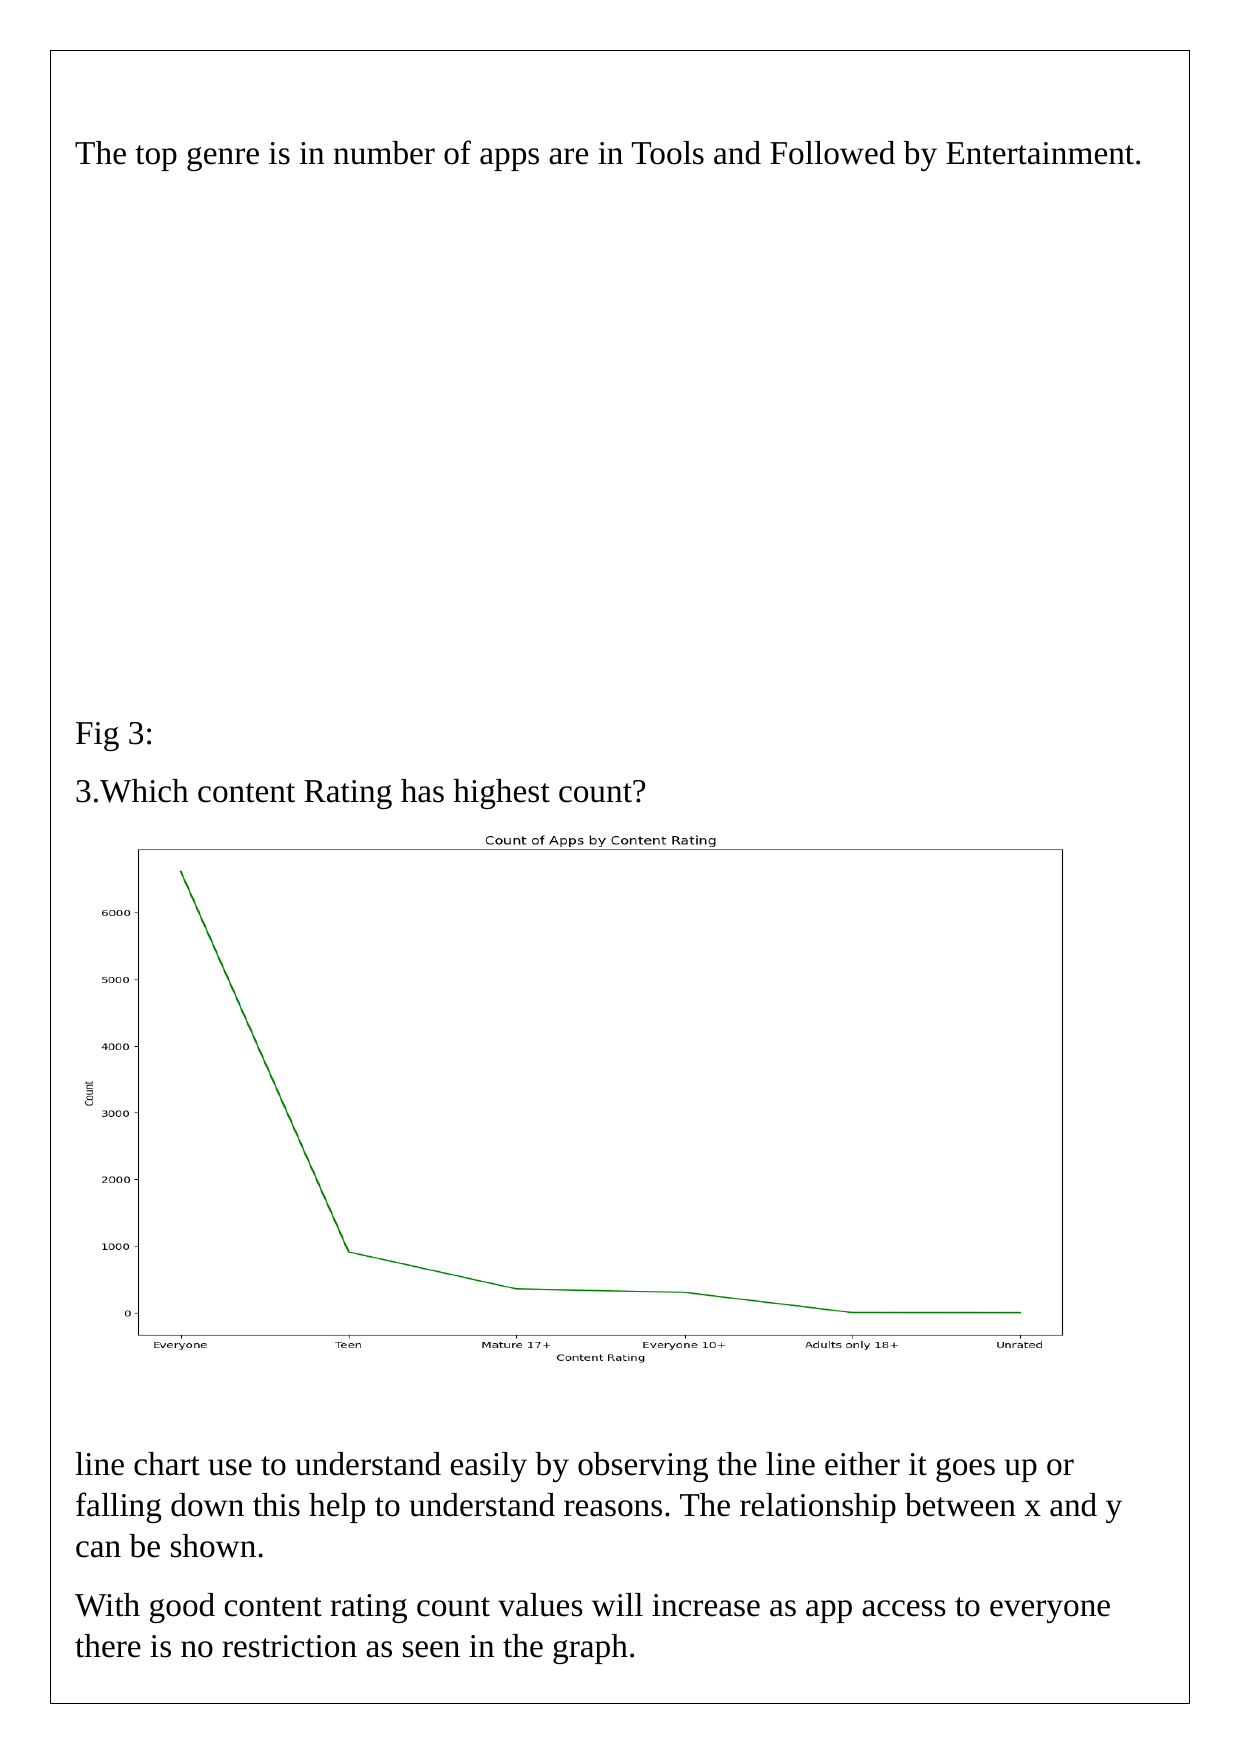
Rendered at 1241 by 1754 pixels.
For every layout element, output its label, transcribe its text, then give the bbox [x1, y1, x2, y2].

text The top genre is in number of apps are in Tools and Followed by Entertainment. [75, 133, 1165, 171]
text line chart use to understand easily by observing the line either it goes up or falling down this help to understand reasons. The relationship between x and y can be shown. [75, 1444, 1165, 1565]
text With good content rating count values will increase as app access to everyone there is no restriction as seen in the graph. [75, 1585, 1165, 1664]
picture [75, 829, 1069, 1368]
text Fig 3: [75, 713, 1165, 752]
text 3.Which content Rating has highest count? [75, 771, 1165, 809]
